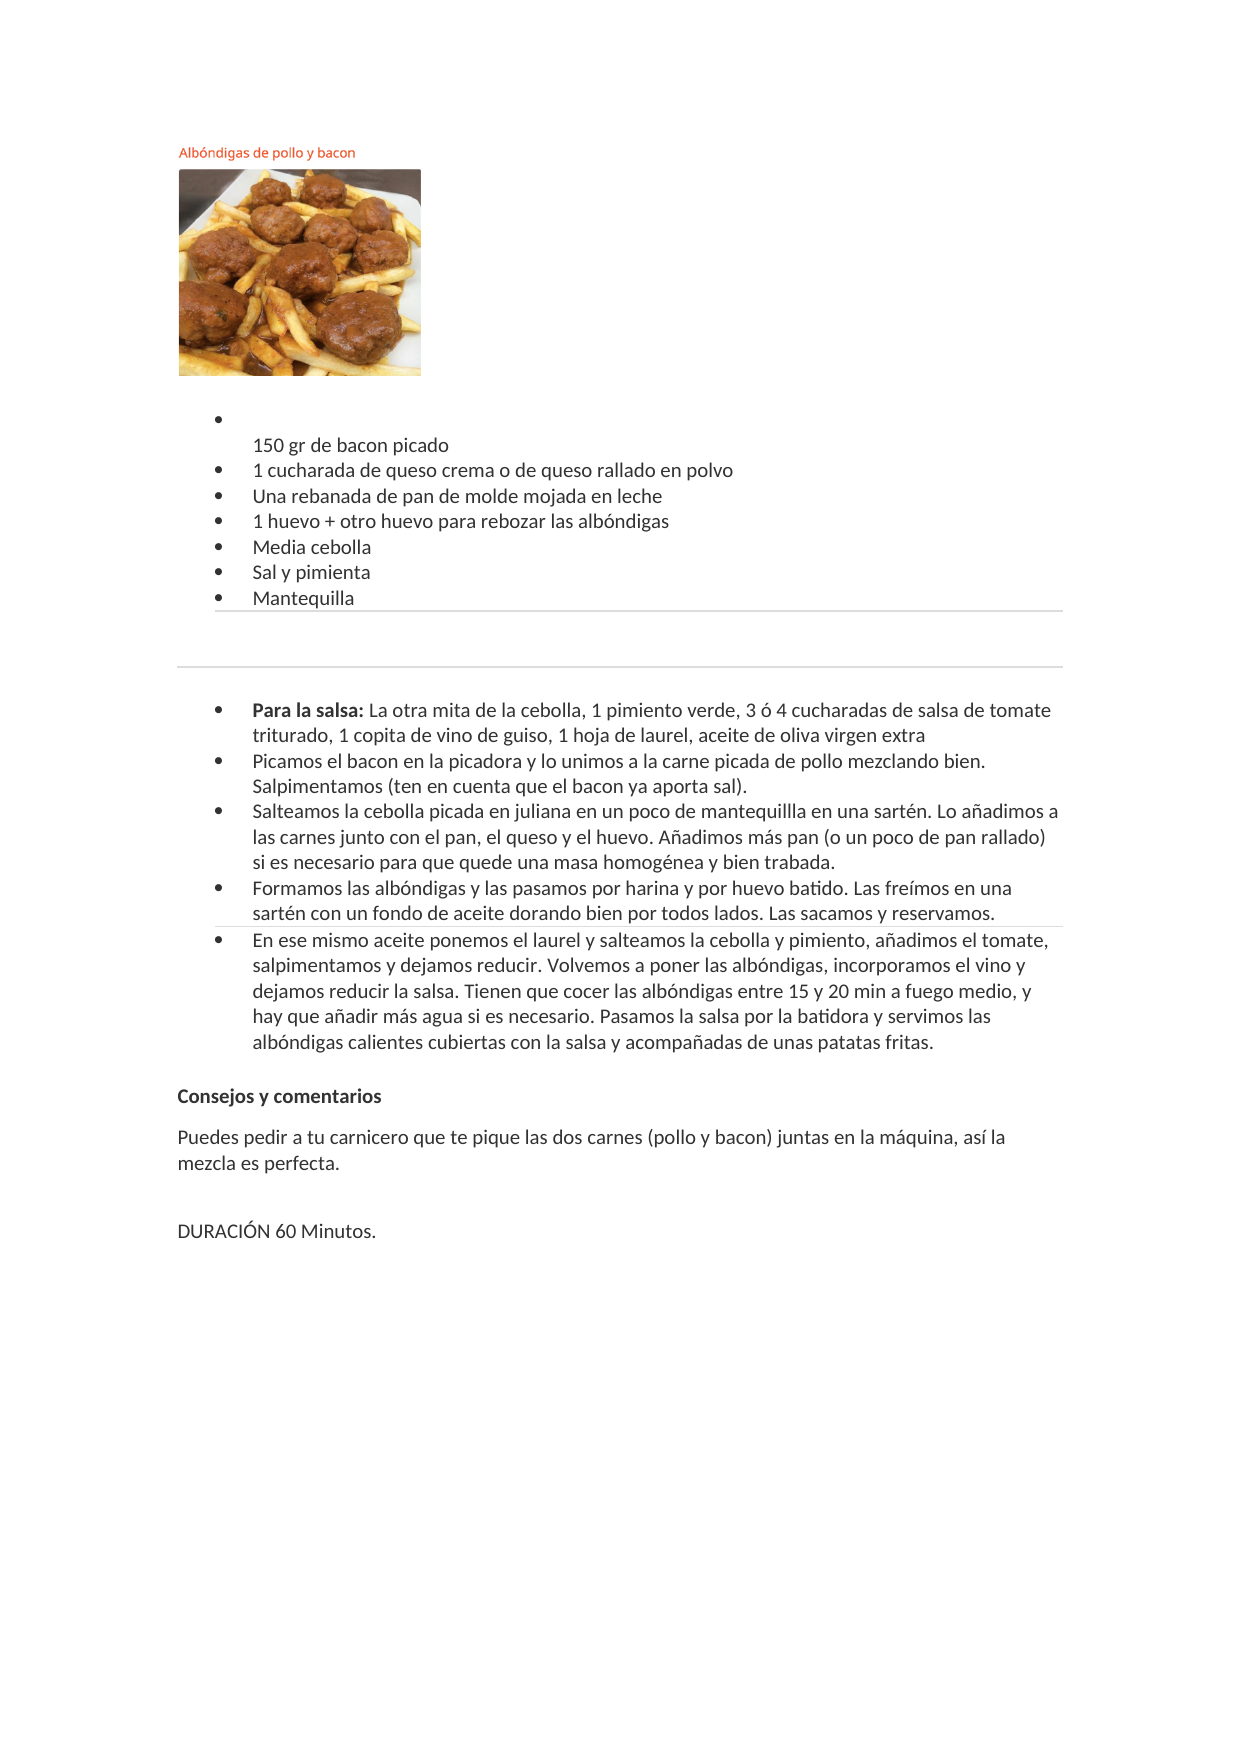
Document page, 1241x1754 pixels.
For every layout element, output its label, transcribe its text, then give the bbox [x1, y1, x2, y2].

text Puedes pedir a tu carnicero que te pique las dos carnes (pollo y bacon) juntas en la máquina, así la mezcla es perfecta. [177, 1124, 1063, 1175]
list En ese mismo aceite ponemos el laurel y salteamos la cebolla y pimiento, añadimos el tomate, salpimentamos y dejamos reducir. Volvemos a poner las albóndigas, incorporamos el vino y dejamos reducir la salsa. Tienen que cocer las albóndigas entre 15 y 20 min a fuego medio, y hay que añadir más agua si es necesario. Pasamos la salsa por la batidora y servimos las albóndigas calientes cubiertas con la salsa y acompañadas de unas patatas fritas. [215, 927, 1063, 1054]
list Mantequilla [215, 585, 1063, 610]
list Para la salsa: La otra mita de la cebolla, 1 pimiento verde, 3 ó 4 cucharadas de salsa de tomate triturado, 1 copita de vino de guiso, 1 hoja de laurel, aceite de oliva virgen extra [215, 697, 1063, 748]
text Consejos y comentarios [177, 1083, 1063, 1109]
list Formamos las albóndigas y las pasamos por harina y por huevo batido. Las freímos en una sartén con un fondo de aceite dorando bien por todos lados. Las sacamos y reservamos. [215, 875, 1063, 926]
list Picamos el bacon en la picadora y lo unimos a la carne picada de pollo mezclando bien. Salpimentamos (ten en cuenta que el bacon ya aporta sal). [215, 748, 1063, 799]
list Media cebolla [215, 534, 1063, 559]
list Sal y pimienta [215, 559, 1063, 585]
list 1 cucharada de queso crema o de queso rallado en polvo [215, 458, 1063, 483]
picture [177, 147, 422, 376]
list 150 gr de bacon picado [215, 404, 1063, 458]
list 1 huevo + otro huevo para rebozar las albóndigas [215, 508, 1063, 534]
text DURACIÓN 60 Minutos. [177, 1219, 1063, 1244]
list Salteamos la cebolla picada en juliana en un poco de mantequillla en una sartén. Lo añadimos a las carnes junto con el pan, el queso y el huevo. Añadimos más pan (o un poco de pan rallado) si es necesario para que quede una masa homogénea y bien trabada. [215, 799, 1063, 875]
list Una rebanada de pan de molde mojada en leche [215, 483, 1063, 508]
